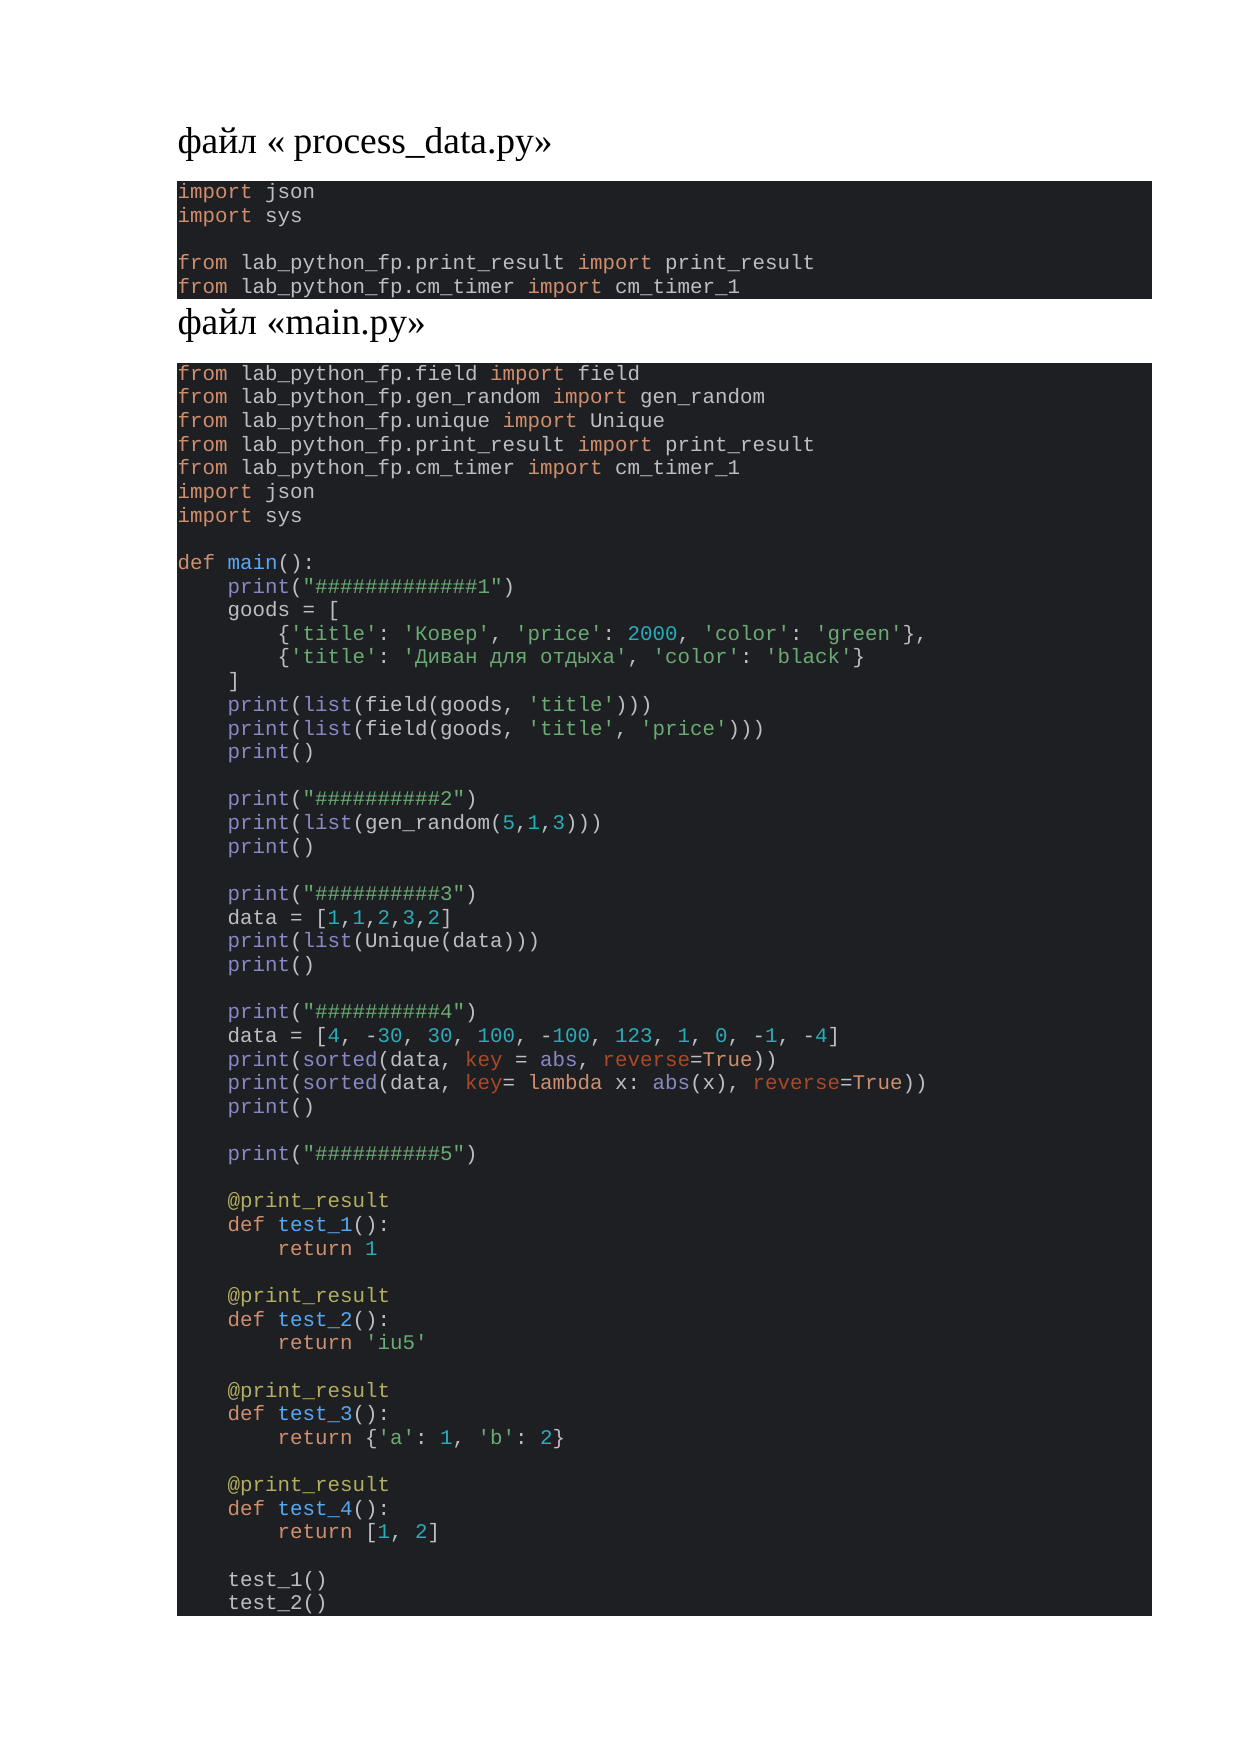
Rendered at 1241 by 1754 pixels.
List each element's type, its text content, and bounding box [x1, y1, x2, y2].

text файл « process_data.py» [177, 118, 1152, 161]
text import json import sys from lab_python_fp.print_result import print_result from lab_python_fp.cm_timer import cm_timer_1 [177, 181, 1152, 299]
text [177, 363, 1152, 1616]
text файл «main.py» [177, 299, 1152, 343]
